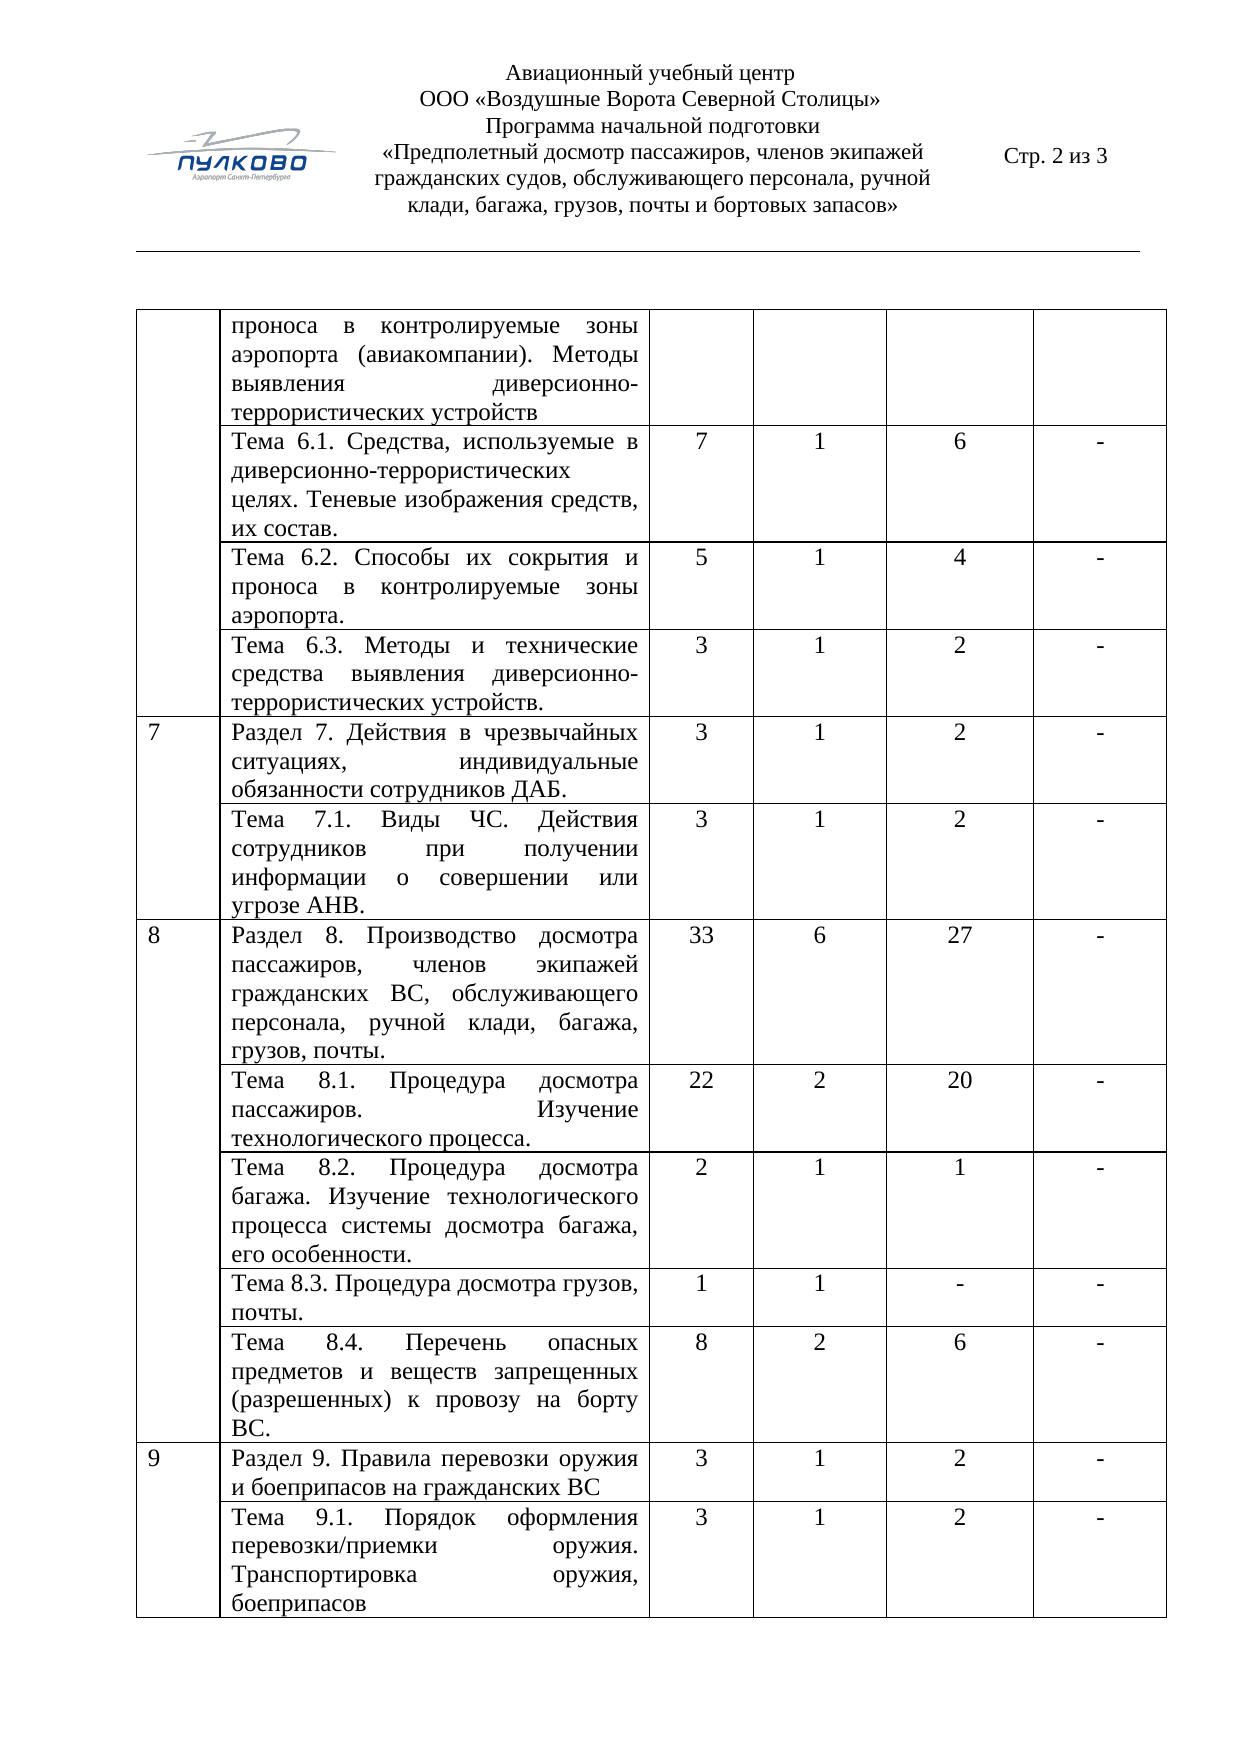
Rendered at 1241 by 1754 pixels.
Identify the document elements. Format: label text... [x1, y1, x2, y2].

table_cell 9 [137, 1443, 219, 1617]
table_cell 3 [650, 1502, 753, 1617]
table_cell Тема 8.3. Процедура досмотра грузов, почты. [221, 1269, 649, 1326]
table_cell 22 [650, 1065, 753, 1151]
table_cell - [1034, 920, 1166, 1064]
table_cell 1 [754, 1502, 886, 1617]
table_cell 3 [754, 310, 886, 425]
table_cell 6 [887, 426, 1033, 541]
table_cell 2 [887, 1443, 1033, 1501]
table_cell Раздел 9. Правила перевозки оружия и боеприпасов на гражданских ВС [221, 1443, 649, 1501]
table_cell 2 [887, 804, 1033, 919]
table_cell 3 [650, 804, 753, 919]
table_cell 2 [754, 1065, 886, 1151]
table_cell - [1034, 426, 1166, 541]
table_cell 20 [887, 1065, 1033, 1151]
table_cell Тема 6.1. Средства, используемые в диверсионно-террористических целях. Теневые изображения средств, их состав. [221, 426, 649, 541]
picture [147, 128, 337, 181]
table_cell 6 [137, 310, 219, 716]
table_cell 15 [650, 310, 753, 425]
table_cell 2 [887, 630, 1033, 716]
table_cell 3 [650, 717, 753, 803]
table_cell - [1034, 717, 1166, 803]
table_cell 7 [650, 426, 753, 541]
table_cell - [1034, 1443, 1166, 1501]
table_cell 1 [754, 1153, 886, 1267]
table_cell - [1034, 1065, 1166, 1151]
table_cell 1 [887, 1153, 1033, 1267]
table_cell Тема 8.1. Процедура досмотра пассажиров. Изучение технологического процесса. [221, 1065, 649, 1151]
table_cell Раздел 8. Производство досмотра пассажиров, членов экипажей гражданских ВС, обслуживающего персонала, ручной клади, багажа, грузов, почты. [221, 920, 649, 1064]
table_cell 12 [887, 310, 1033, 425]
table_cell Тема 7.1. Виды ЧС. Действия сотрудников при получении информации о совершении или угрозе АНВ. [221, 804, 649, 919]
table_cell 8 [650, 1327, 753, 1442]
table_cell 1 [754, 1269, 886, 1326]
table_cell - [1034, 804, 1166, 919]
table_cell Тема 6.2. Способы их сокрытия и проноса в контролируемые зоны аэропорта. [221, 543, 649, 629]
table_cell 4 [887, 543, 1033, 629]
table_cell 33 [650, 920, 753, 1064]
table_cell 2 [754, 1327, 886, 1442]
table_cell 1 [754, 426, 886, 541]
table_cell 27 [887, 920, 1033, 1064]
table_cell - [887, 1269, 1033, 1326]
table_cell 6 [754, 920, 886, 1064]
table_cell 1 [754, 543, 886, 629]
table_cell - [1034, 630, 1166, 716]
table_cell 1 [754, 630, 886, 716]
table_cell 3 [650, 630, 753, 716]
table_cell - [1034, 1269, 1166, 1326]
table_cell - [1034, 1502, 1166, 1617]
table_cell Раздел 7. Действия в чрезвычайных ситуациях, индивидуальные обязанности сотрудников ДАБ. [221, 717, 649, 803]
table_cell 3 [650, 1443, 753, 1501]
table_cell 1 [754, 804, 886, 919]
table_cell 5 [650, 543, 753, 629]
table_cell - [1034, 1327, 1166, 1442]
table_cell Тема 9.1. Порядок оформления перевозки/приемки оружия. Транспортировка оружия, боеприпасов [221, 1502, 649, 1617]
table_cell Тема 6.3. Методы и технические средства выявления диверсионно-террористических устройств. [221, 630, 649, 716]
table_cell 1 [754, 1443, 886, 1501]
table_cell - [1034, 543, 1166, 629]
table_cell - [1034, 310, 1166, 425]
table_cell Тема 8.2. Процедура досмотра багажа. Изучение технологического процесса системы досмотра багажа, его особенности. [221, 1153, 649, 1267]
table_cell 2 [887, 717, 1033, 803]
table_cell 8 [137, 920, 219, 1442]
table_cell 2 [650, 1153, 753, 1267]
table_cell - [1034, 1153, 1166, 1267]
table_cell 2 [887, 1502, 1033, 1617]
table_cell 6 [887, 1327, 1033, 1442]
table_cell 7 [137, 717, 219, 919]
table_cell 1 [754, 717, 886, 803]
table_cell 1 [650, 1269, 753, 1326]
table_cell Тема 8.4. Перечень опасных предметов и веществ запрещенных (разрешенных) к провозу на борту ВС. [221, 1327, 649, 1442]
